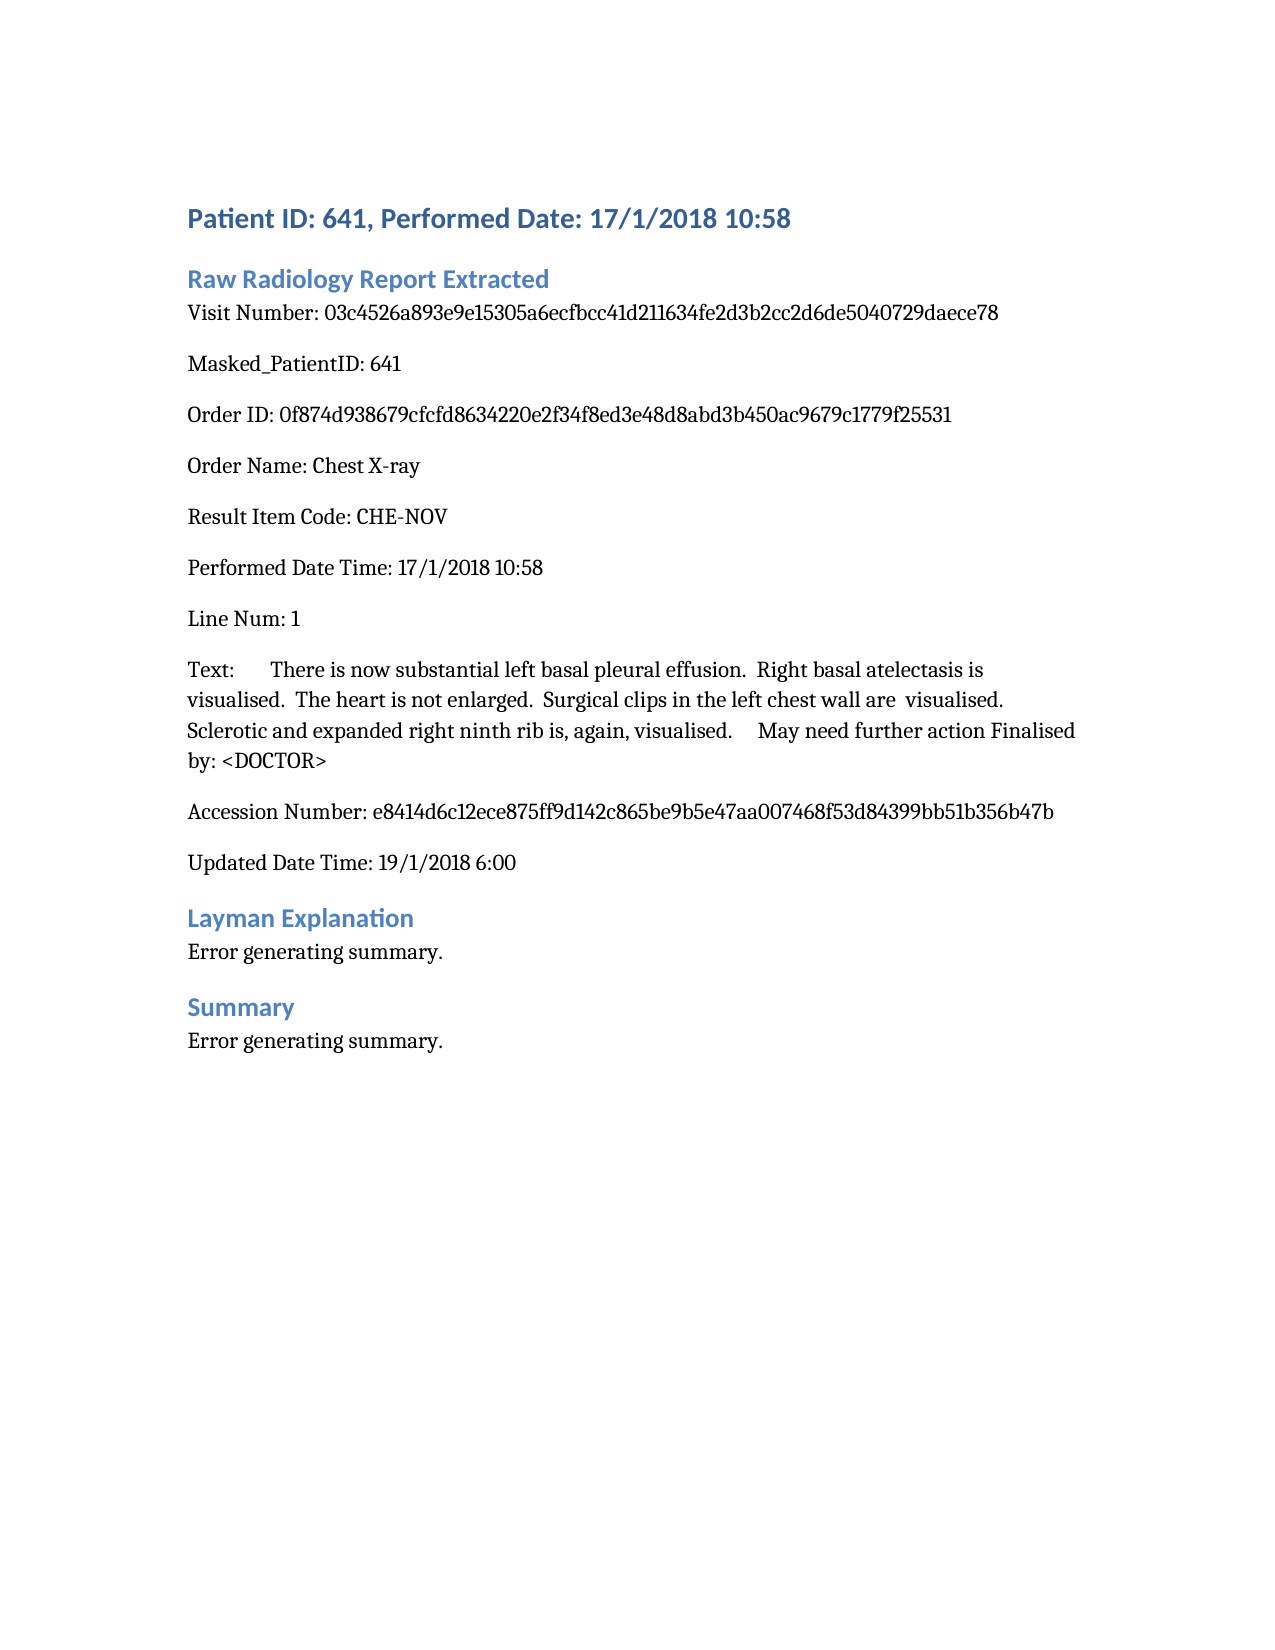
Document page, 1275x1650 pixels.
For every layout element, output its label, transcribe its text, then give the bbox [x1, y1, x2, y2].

text Masked_PatientID: 641 [187, 351, 1087, 377]
text Visit Number: 03c4526a893e9e15305a6ecfbcc41d211634fe2d3b2cc2d6de5040729daece78 [187, 300, 1087, 326]
text Accession Number: e8414d6c12ece875ff9d142c865be9b5e47aa007468f53d84399bb51b356b47b [187, 799, 1087, 825]
text Error generating summary. [187, 1028, 1087, 1054]
text Order Name: Chest X-ray [187, 453, 1087, 479]
subtitle Raw Radiology Report Extracted [187, 262, 1087, 295]
subtitle Patient ID: 641, Performed Date: 17/1/2018 10:58 [187, 200, 1087, 236]
text Updated Date Time: 19/1/2018 6:00 [187, 850, 1087, 876]
text Error generating summary. [187, 939, 1087, 965]
text Text: There is now substantial left basal pleural effusion. Right basal atelectasis is visualised. The heart is not enlarged. Surgical clips in the left chest wall are visualised. Sclerotic and expanded right ninth rib is, again, visualised. May need further action Finalised by: <DOCTOR> [187, 657, 1087, 774]
text Result Item Code: CHE-NOV [187, 504, 1087, 530]
subtitle Layman Explanation [187, 901, 1087, 934]
text Order ID: 0f874d938679cfcfd8634220e2f34f8ed3e48d8abd3b450ac9679c1779f25531 [187, 402, 1087, 428]
text Line Num: 1 [187, 606, 1087, 632]
text Performed Date Time: 17/1/2018 10:58 [187, 555, 1087, 581]
subtitle Summary [187, 990, 1087, 1023]
